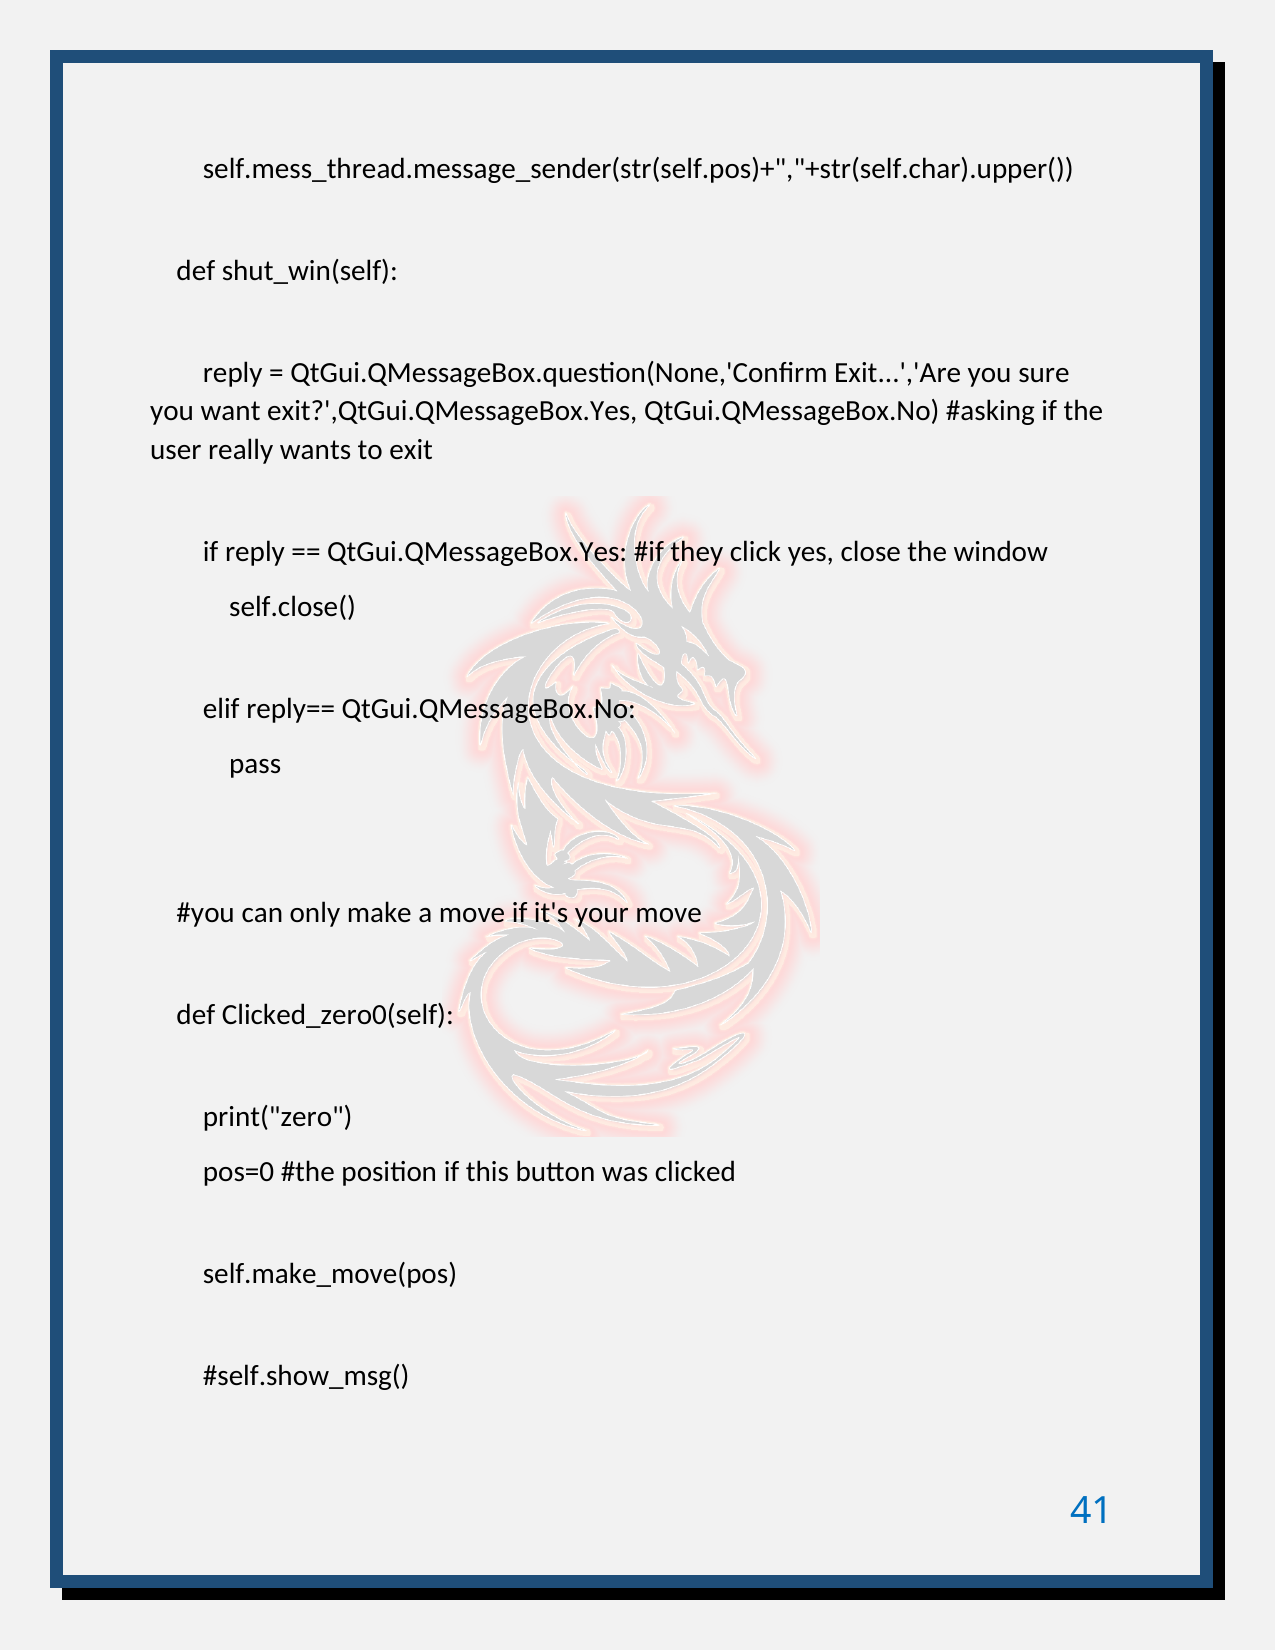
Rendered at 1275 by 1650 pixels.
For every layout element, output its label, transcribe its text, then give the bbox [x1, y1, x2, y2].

text self.close() [150, 588, 1112, 623]
text reply = QtGui.QMessageBox.question(None,'Confirm Exit...','Are you sure you want exit?',QtGui.QMessageBox.Yes, QtGui.QMessageBox.No) #asking if the user really wants to exit [150, 354, 1112, 466]
text #self.show_msg() [150, 1357, 1112, 1392]
text pos=0 #the position if this button was clicked [150, 1153, 1112, 1188]
text self.make_move(pos) [150, 1255, 1112, 1291]
text def shut_win(self): [150, 252, 1112, 288]
text #you can only make a move if it's your move [150, 894, 1112, 929]
text def Clicked_zero0(self): [150, 996, 1112, 1031]
text pass [150, 745, 1112, 781]
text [150, 150, 1112, 186]
text elif reply== QtGui.QMessageBox.No: [150, 690, 1112, 726]
text print("zero") [150, 1098, 1112, 1133]
text if reply == QtGui.QMessageBox.Yes: #if they click yes, close the window [150, 533, 1112, 568]
